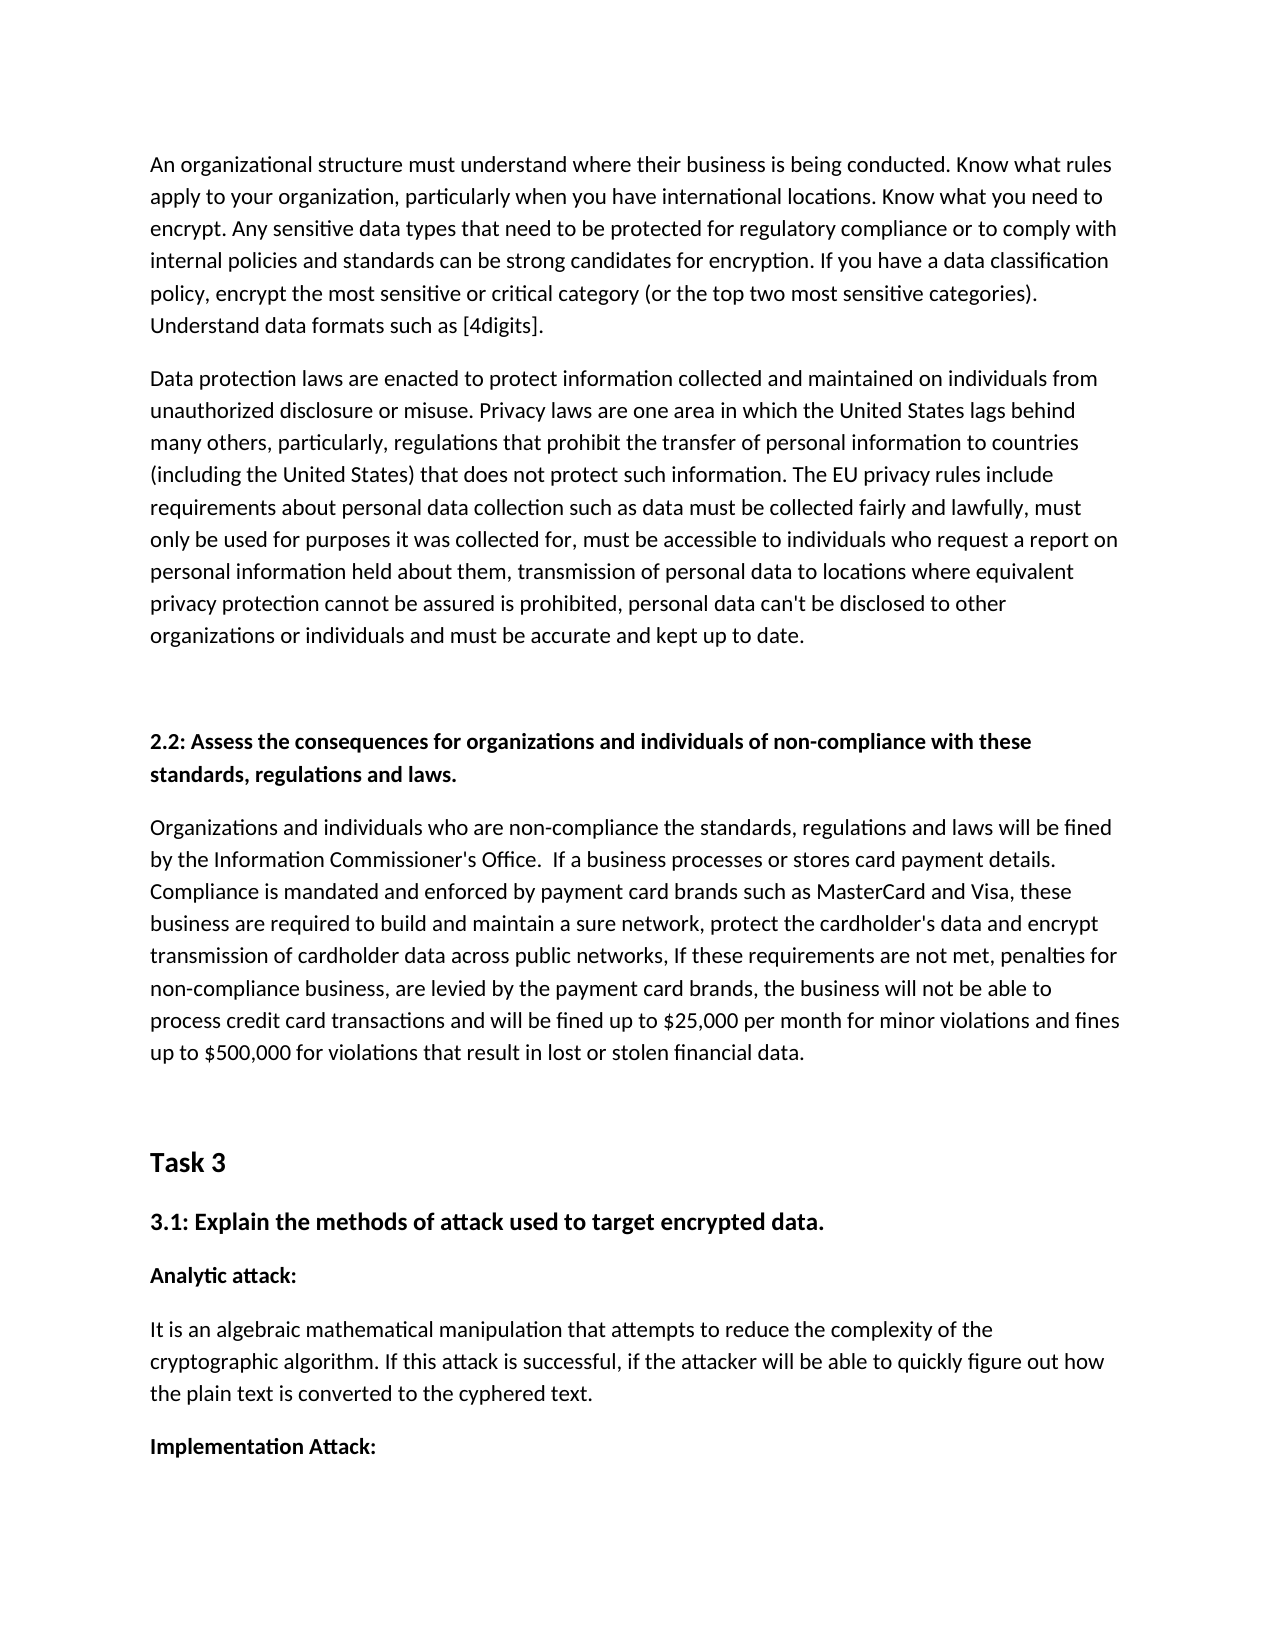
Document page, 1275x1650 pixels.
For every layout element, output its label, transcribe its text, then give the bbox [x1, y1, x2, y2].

text 3.1: Explain the methods of attack used to target encrypted data. [150, 1206, 1125, 1236]
text Task 3 [150, 1144, 1125, 1180]
text It is an algebraic mathematical manipulation that attempts to reduce the complexity of the cryptographic algorithm. If this attack is successful, if the attacker will be able to quickly figure out how the plain text is converted to the cyphered text. [150, 1315, 1125, 1407]
text Organizations and individuals who are non-compliance the standards, regulations and laws will be fined by the Information Commissioner's Office. If a business processes or stores card payment details. Compliance is mandated and enforced by payment card brands such as MasterCard and Visa, these business are required to build and maintain a sure network, protect the cardholder's data and encrypt transmission of cardholder data across public networks, If these requirements are not met, penalties for non-compliance business, are levied by the payment card brands, the business will not be able to process credit card transactions and will be fined up to $25,000 per month for minor violations and fines up to $500,000 for violations that result in lost or stolen financial data. [150, 813, 1125, 1066]
text 2.2: Assess the consequences for organizations and individuals of non-compliance with these standards, regulations and laws. [150, 727, 1125, 788]
text Data protection laws are enacted to protect information collected and maintained on individuals from unauthorized disclosure or misuse. Privacy laws are one area in which the United States lags behind many others, particularly, regulations that prohibit the transfer of personal information to countries (including the United States) that does not protect such information. The EU privacy rules include requirements about personal data collection such as data must be collected fairly and lawfully, must only be used for purposes it was collected for, must be accessible to individuals who request a report on personal information held about them, transmission of personal data to locations where equivalent privacy protection cannot be assured is prohibited, personal data can't be disclosed to other organizations or individuals and must be accurate and kept up to date. [150, 364, 1125, 649]
text An organizational structure must understand where their business is being conducted. Know what rules apply to your organization, particularly when you have international locations. Know what you need to encrypt. Any sensitive data types that need to be protected for regulatory compliance or to comply with internal policies and standards can be strong candidates for encryption. If you have a data classification policy, encrypt the most sensitive or critical category (or the top two most sensitive categories). Understand data formats such as [4digits]. [150, 150, 1125, 339]
text Implementation Attack: [150, 1432, 1125, 1460]
text Analytic attack: [150, 1262, 1125, 1290]
